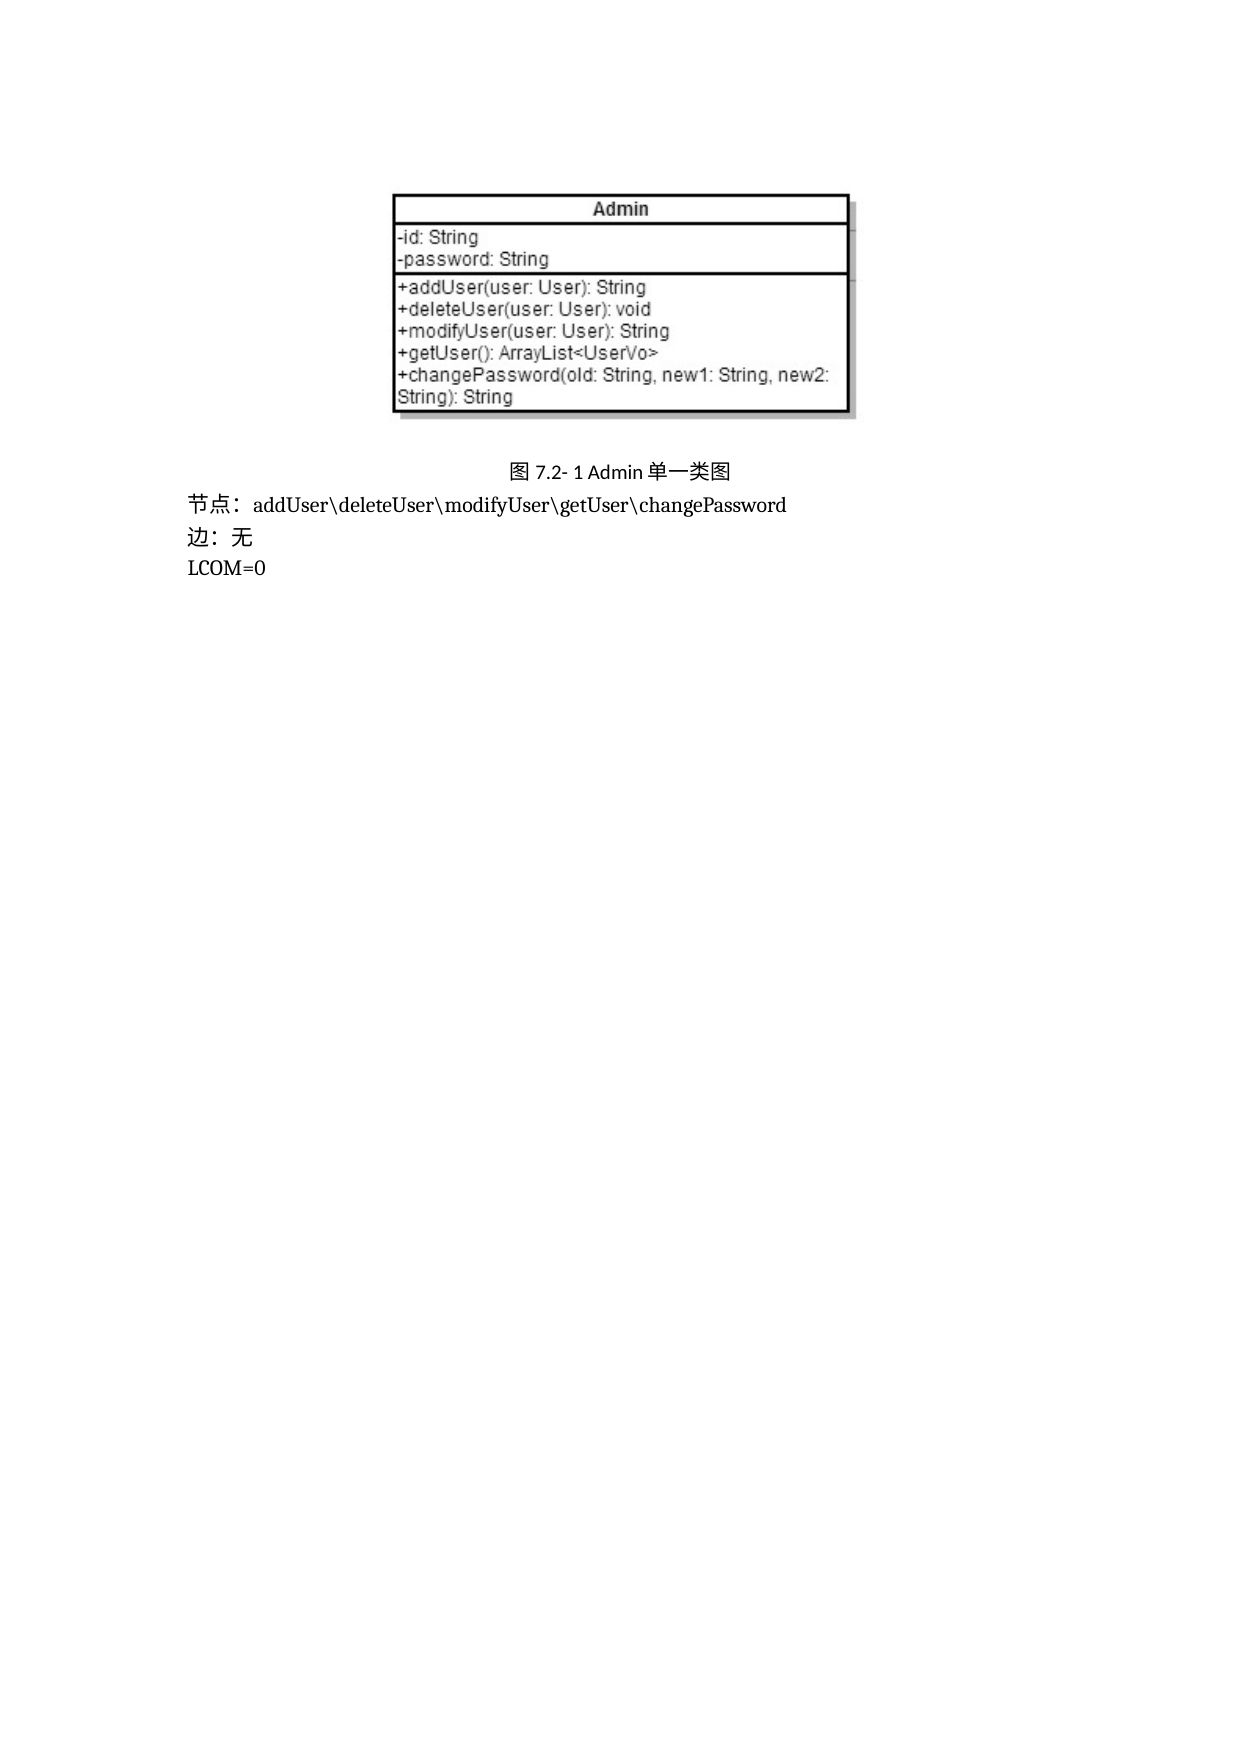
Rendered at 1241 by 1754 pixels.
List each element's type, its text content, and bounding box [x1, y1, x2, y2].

picture [358, 162, 883, 446]
text 节点：addUser\deleteUser\modifyUser\getUser\changePassword [187, 487, 1053, 519]
text 边：无 [187, 519, 1053, 552]
text LCOM=0 [187, 552, 1053, 584]
text 图 7.2- 1 Admin单一类图 [187, 454, 1053, 487]
